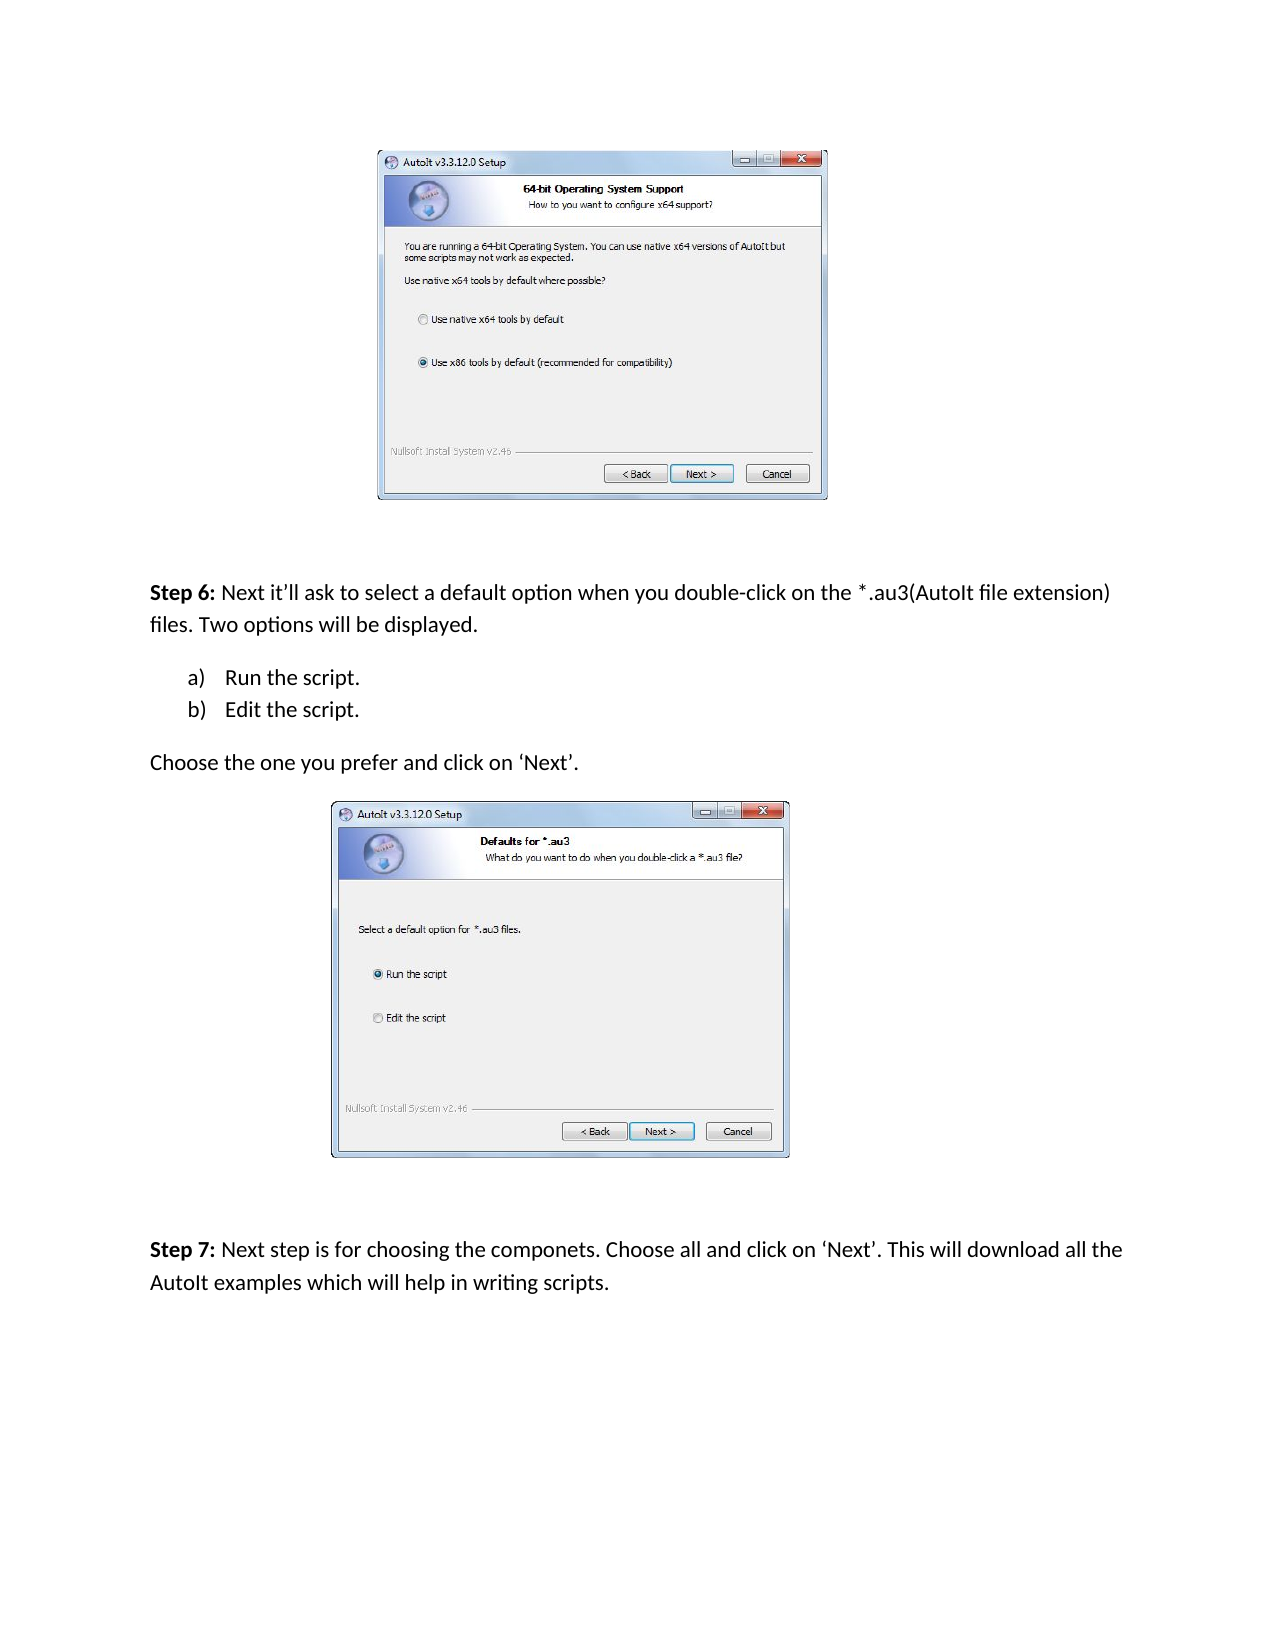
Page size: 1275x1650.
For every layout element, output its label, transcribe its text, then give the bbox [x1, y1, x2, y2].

text Step 7: Next step is for choosing the componets. Choose all and click on ‘Next’. This will download all the AutoIt examples which will help in writing scripts. [150, 1236, 1125, 1296]
picture [331, 801, 790, 1158]
list Edit the script. [187, 695, 1125, 723]
list Run the script. [187, 663, 1125, 691]
picture [377, 150, 828, 500]
text Choose the one you prefer and click on ‘Next’. [150, 748, 1125, 776]
text Step 6: Next it’ll ask to select a default option when you double-click on the *.au3(AutoIt file extension) files. Two options will be displayed. [150, 578, 1125, 638]
